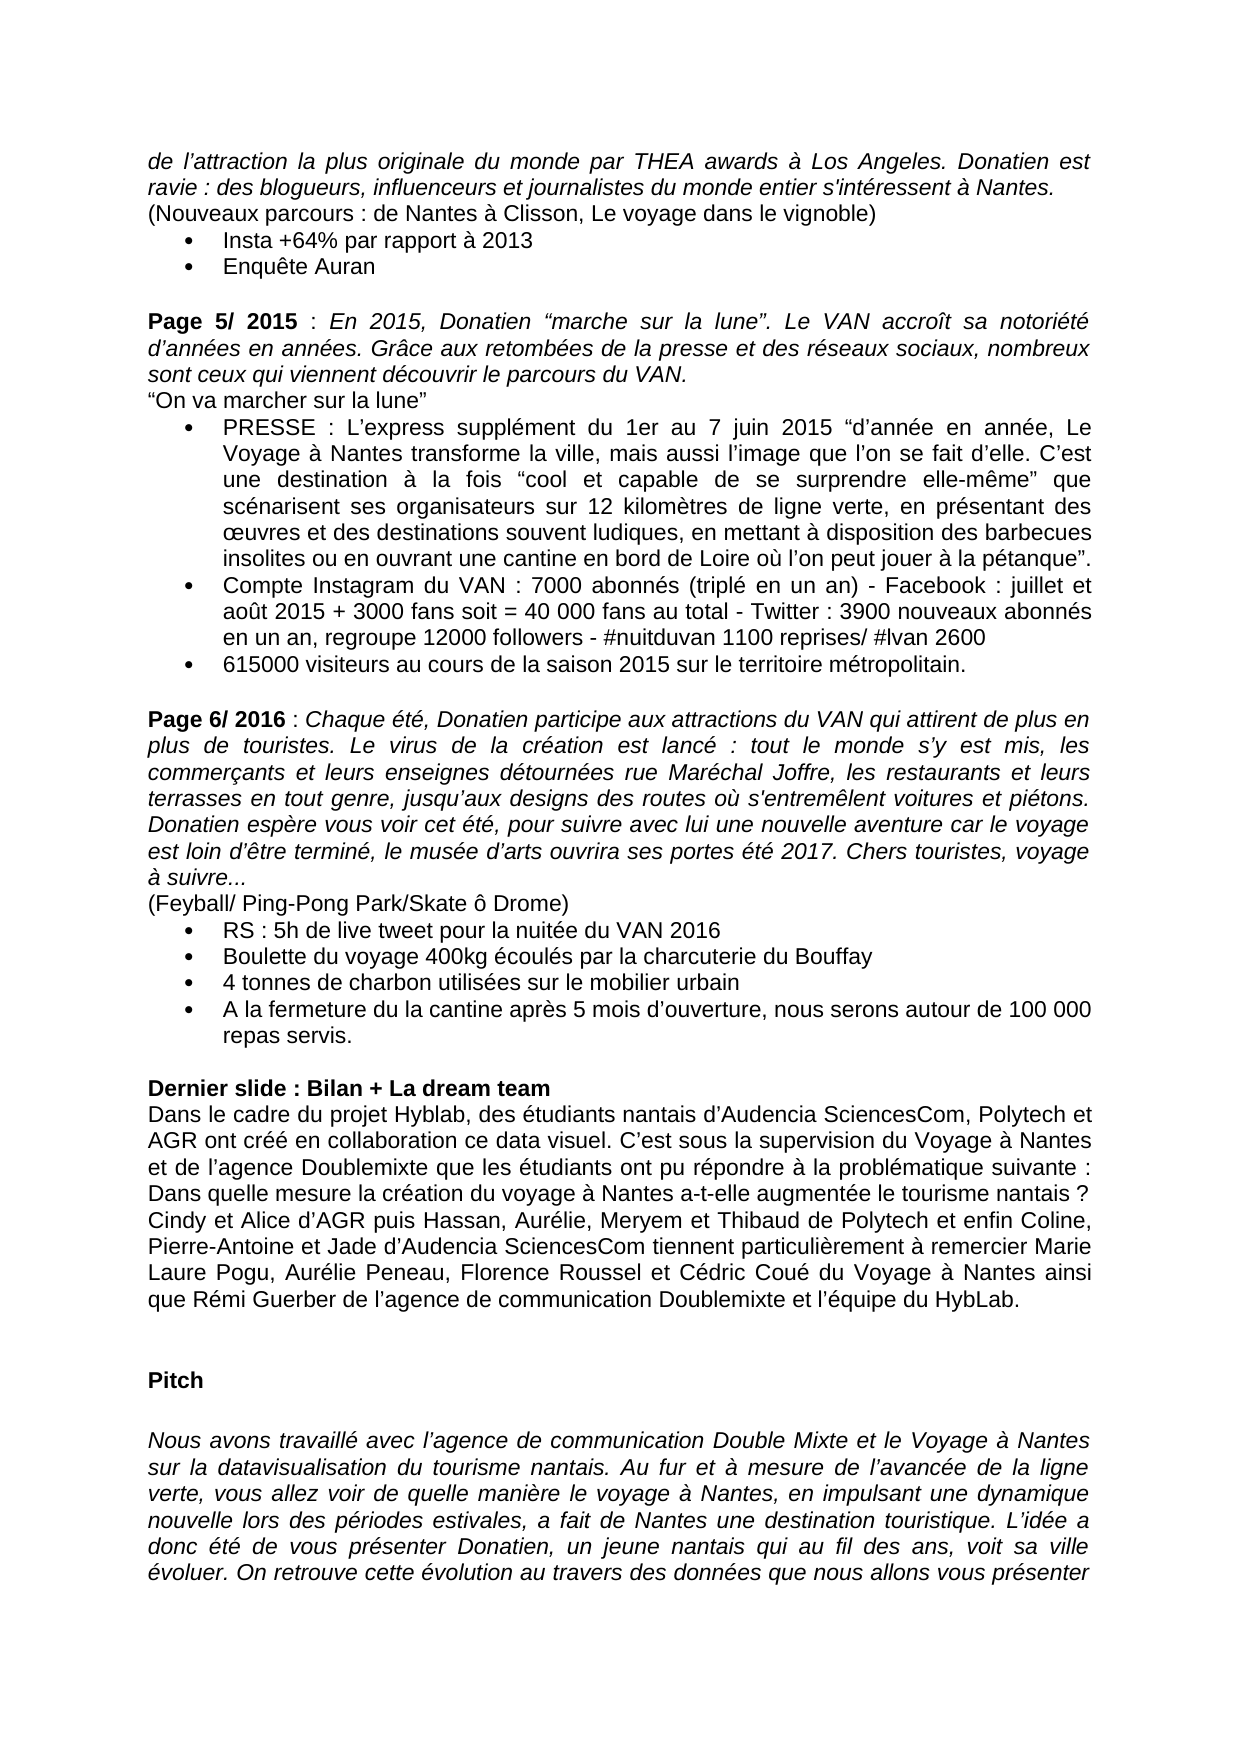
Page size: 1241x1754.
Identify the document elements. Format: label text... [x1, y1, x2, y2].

text Dans le cadre du projet Hyblab, des étudiants nantais d’Audencia SciencesCom, Polytech et AGR ont créé en collaboration ce data visuel. C’est sous la supervision du Voyage à Nantes et de l’agence Doublemixte que les étudiants ont pu répondre à la problématique suivante : Dans quelle mesure la création du voyage à Nantes a-t-elle augmentée le tourisme nantais ? [148, 1101, 1093, 1207]
list PRESSE : L’express supplément du 1er au 7 juin 2015 “d’année en année, Le Voyage à Nantes transforme la ville, mais aussi l’image que l’on se fait d’elle. C’est une destination à la fois “cool et capable de se surprendre elle-même” que scénarisent ses organisateurs sur 12 kilomètres de ligne verte, en présentant des œuvres et des destinations souvent ludiques, en mettant à disposition des barbecues insolites ou en ouvrant une cantine en bord de Loire où l’on peut jouer à la pétanque”. [185, 413, 1093, 572]
list Boulette du voyage 400kg écoulés par la charcuterie du Bouffay [185, 943, 1093, 969]
text (Nouveaux parcours : de Nantes à Clisson, Le voyage dans le vignoble) [148, 200, 1093, 227]
text (Feyball/ Ping-Pong Park/Skate ô Drome) [148, 890, 1093, 917]
text Dernier slide : Bilan + La dream team [148, 1075, 1093, 1101]
list 615000 visiteurs au cours de la saison 2015 sur le territoire métropolitain. [185, 651, 1093, 677]
text Page 6/ 2016 : Chaque été, Donatien participe aux attractions du VAN qui attirent de plus en plus de touristes. Le virus de la création est lancé : tout le monde s’y est mis, les commerçants et leurs enseignes détournées rue Maréchal Joffre, les restaurants et leurs terrasses en tout genre, jusqu’aux designs des routes où s'entremêlent voitures et piétons. Donatien espère vous voir cet été, pour suivre avec lui une nouvelle aventure car le voyage est loin d’être terminé, le musée d’arts ouvrira ses portes été 2017. Chers touristes, voyage à suivre... [148, 706, 1093, 890]
list Compte Instagram du VAN : 7000 abonnés (triplé en un an) - Facebook : juillet et août 2015 + 3000 fans soit = 40 000 fans au total - Twitter : 3900 nouveaux abonnés en un an, regroupe 12000 followers - #nuitduvan 1100 reprises/ #lvan 2600 [185, 572, 1093, 651]
list Enquête Auran [185, 253, 1093, 279]
text Pitch [148, 1367, 1093, 1393]
text “On va marcher sur la lune” [148, 387, 1093, 413]
list A la fermeture du la cantine après 5 mois d’ouverture, nous serons autour de 100 000 repas servis. [185, 996, 1093, 1048]
list RS : 5h de live tweet pour la nuitée du VAN 2016 [185, 917, 1093, 943]
list 4 tonnes de charbon utilisées sur le mobilier urbain [185, 969, 1093, 996]
text Cindy et Alice d’AGR puis Hassan, Aurélie, Meryem et Thibaud de Polytech et enfin Coline, Pierre-Antoine et Jade d’Audencia SciencesCom tiennent particulièrement à remercier Marie Laure Pogu, Aurélie Peneau, Florence Roussel et Cédric Coué du Voyage à Nantes ainsi que Rémi Guerber de l’agence de communication Doublemixte et l’équipe du HybLab. [148, 1207, 1093, 1312]
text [148, 148, 1093, 200]
text Page 5/ 2015 : En 2015, Donatien “marche sur la lune”. Le VAN accroît sa notoriété d’années en années. Grâce aux retombées de la presse et des réseaux sociaux, nombreux sont ceux qui viennent découvrir le parcours du VAN. [148, 308, 1093, 387]
list Insta +64% par rapport à 2013 [185, 227, 1093, 253]
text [148, 1427, 1093, 1586]
